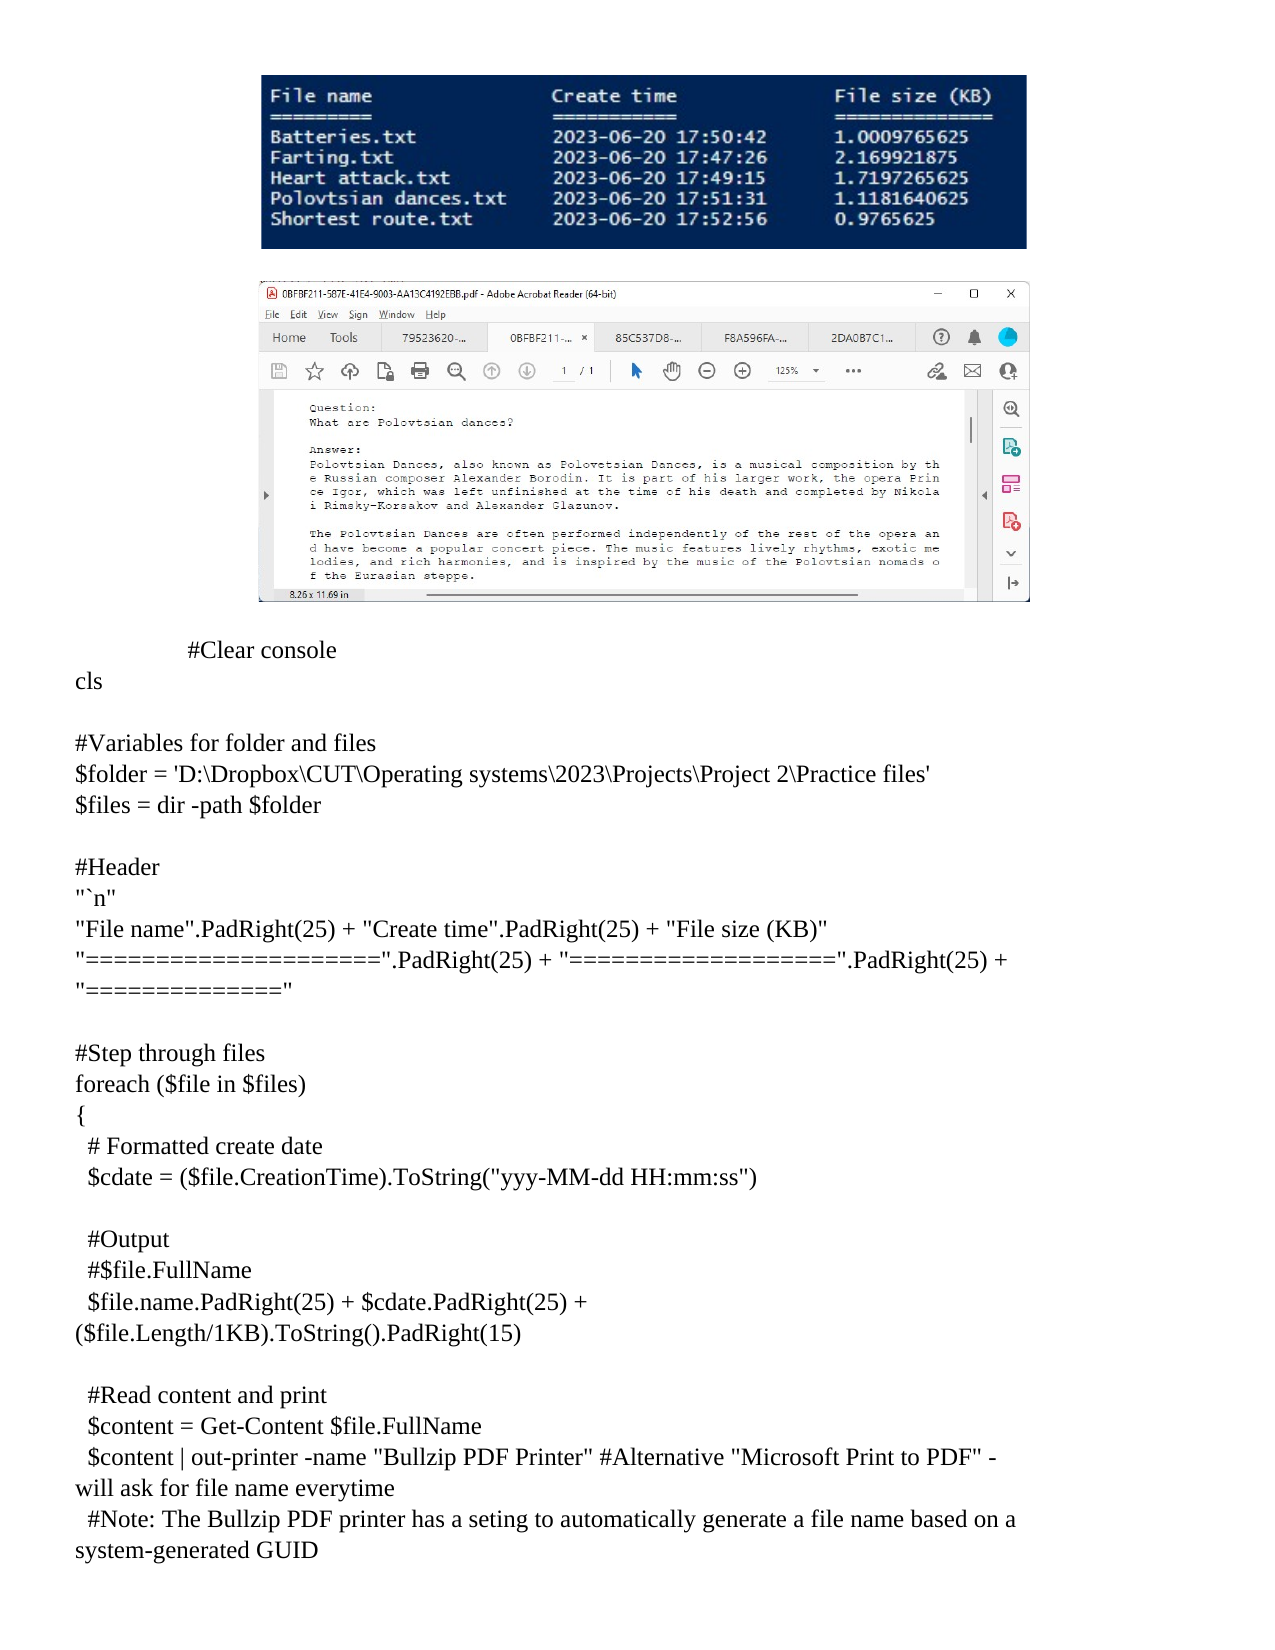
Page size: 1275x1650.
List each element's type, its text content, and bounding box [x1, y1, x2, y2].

text #Read content and print [75, 1380, 1030, 1408]
text #Note: The Bullzip PDF printer has a seting to automatically generate a file name based on a system-generated GUID [75, 1504, 1030, 1564]
text $cdate = ($file.CreationTime).ToString("yyy-MM-dd HH:mm:ss") [75, 1162, 1030, 1191]
text #Header [75, 852, 1030, 881]
text "File name".PadRight(25) + "Create time".PadRight(25) + "File size (KB)" [75, 914, 1030, 943]
picture [261, 75, 1027, 249]
picture [258, 281, 1030, 602]
text $file.name.PadRight(25) + $cdate.PadRight(25) + ($file.Length/1KB).ToString().PadRight(15) [75, 1287, 1030, 1346]
text "=====================".PadRight(25) + "===================".PadRight(25) + "==============" [75, 945, 1030, 1005]
text #$file.FullName [75, 1256, 1030, 1284]
text foreach ($file in $files) [75, 1069, 1030, 1098]
text "`n" [75, 883, 1030, 912]
text #Variables for folder and files [75, 728, 1030, 757]
text { [75, 1100, 1030, 1129]
text $content | out-printer -name "Bullzip PDF Printer" #Alternative "Microsoft Print to PDF" - will ask for file name everytime [75, 1442, 1030, 1502]
text #Output [75, 1224, 1030, 1253]
text # Formatted create date [75, 1131, 1030, 1160]
text #Step through files [75, 1038, 1030, 1067]
text $content = Get-Content $file.FullName [75, 1411, 1030, 1439]
text cls [75, 666, 1030, 694]
text $folder = 'D:\Dropbox\CUT\Operating systems\2023\Projects\Project 2\Practice files' [75, 759, 1030, 788]
text $files = dir -path $folder [75, 790, 1030, 819]
text #Clear console [75, 635, 1030, 663]
